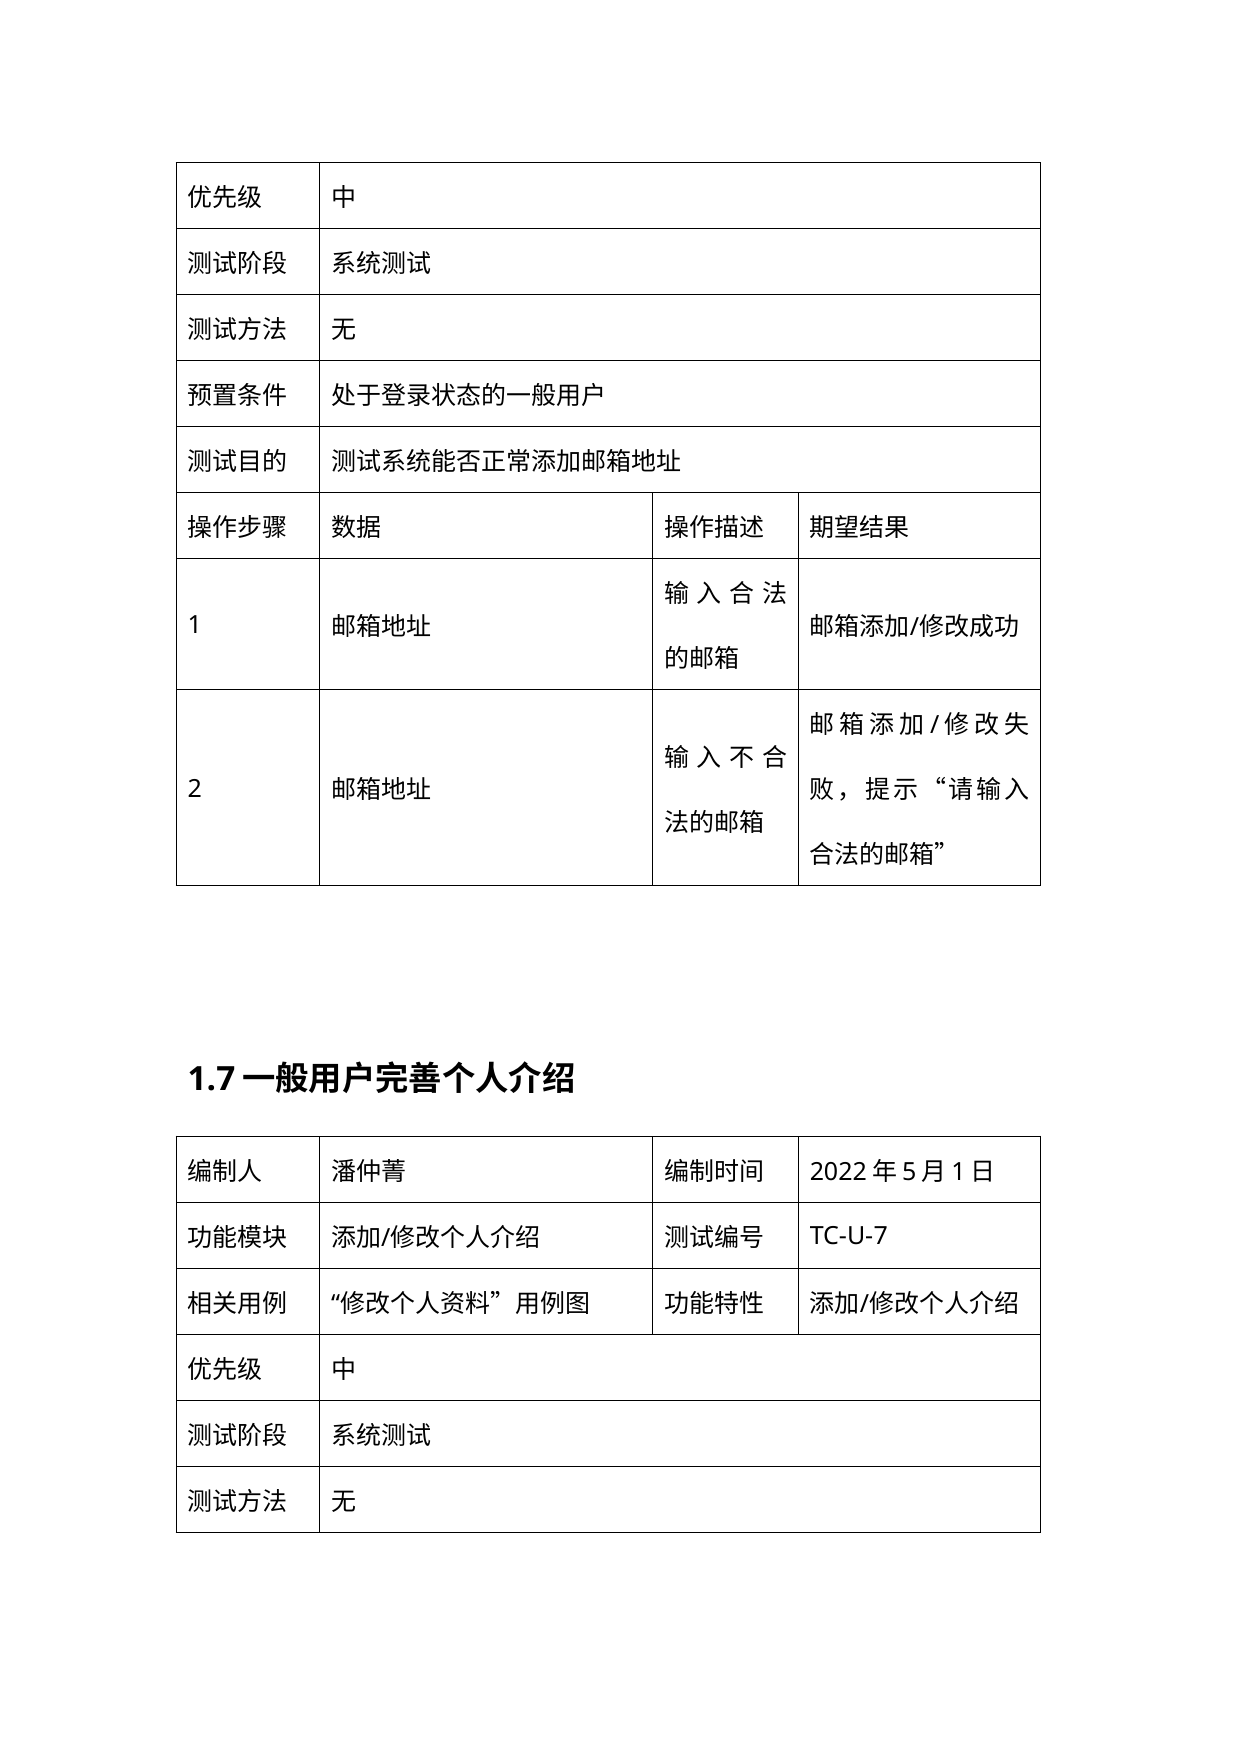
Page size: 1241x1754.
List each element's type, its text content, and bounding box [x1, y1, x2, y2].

table_cell 测试方法 [177, 295, 319, 360]
table_cell 系统测试 [320, 229, 1040, 294]
table_cell 功能模块 [177, 1203, 319, 1268]
table_cell 功能特性 [653, 1269, 798, 1334]
table_cell “修改个人资料”用例图 [320, 1269, 652, 1334]
table_cell 中 [320, 1335, 1040, 1400]
table_cell 测试阶段 [177, 229, 319, 294]
table_header 潘仲菁 [320, 1137, 652, 1202]
table_header 2022年5月1日 [799, 1137, 1040, 1202]
table_cell 无 [320, 1467, 1040, 1532]
table_cell 相关用例 [177, 1269, 319, 1334]
table_cell 添加/修改个人介绍 [320, 1203, 652, 1268]
table_cell 系统测试 [320, 1401, 1040, 1466]
table_cell 邮箱地址 [320, 559, 652, 689]
table_cell 邮箱地址 [320, 690, 652, 885]
table_cell 中 [320, 163, 1040, 228]
table_cell 预置条件 [177, 361, 319, 426]
table_cell 2 [177, 690, 319, 885]
table_cell 1 [177, 559, 319, 689]
table_cell 邮箱添加/修改成功 [799, 559, 1040, 689]
table_cell 无 [320, 295, 1040, 360]
table_cell 测试系统能否正常添加邮箱地址 [320, 427, 1040, 492]
table_cell 测试方法 [177, 1467, 319, 1532]
table_cell 优先级 [177, 1335, 319, 1400]
table_header 编制时间 [653, 1137, 798, 1202]
table_cell 操作描述 [653, 493, 798, 558]
table_cell 输入合法的邮箱 [653, 559, 798, 689]
table_cell 添加/修改个人介绍 [799, 1269, 1040, 1334]
table_cell 处于登录状态的一般用户 [320, 361, 1040, 426]
table_cell TC-U-7 [799, 1203, 1040, 1268]
table_cell 操作步骤 [177, 493, 319, 558]
subtitle 1.7一般用户完善个人介绍 [187, 1043, 1053, 1108]
table_cell 优先级 [177, 163, 319, 228]
table_cell 测试目的 [177, 427, 319, 492]
table_header 编制人 [177, 1137, 319, 1202]
table_cell 输入不合法的邮箱 [653, 690, 798, 885]
table_cell 数据 [320, 493, 652, 558]
table_cell 期望结果 [799, 493, 1040, 558]
table_cell 测试阶段 [177, 1401, 319, 1466]
table_cell 测试编号 [653, 1203, 798, 1268]
table_cell 邮箱添加/修改失败，提示“请输入合法的邮箱” [799, 690, 1040, 885]
